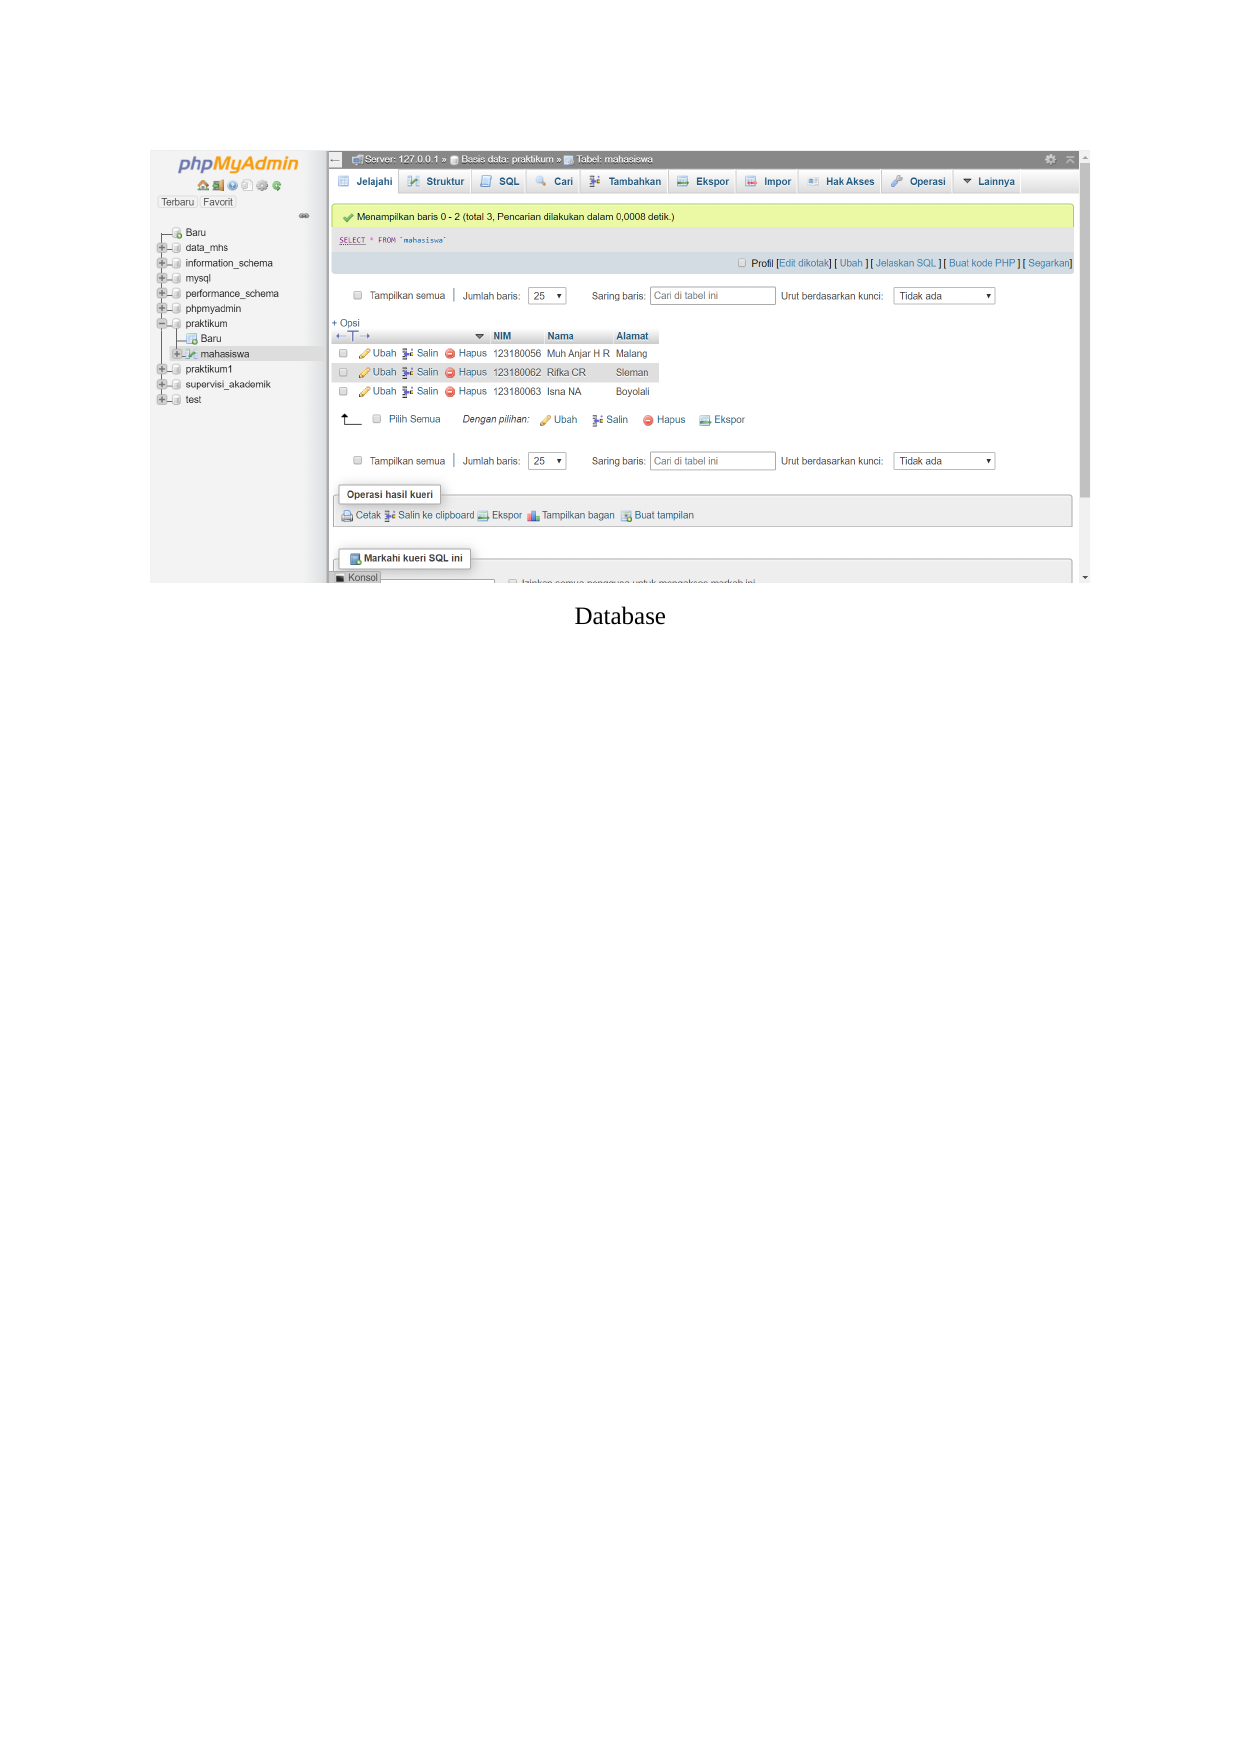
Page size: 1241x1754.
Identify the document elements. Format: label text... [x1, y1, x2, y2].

text Database [150, 601, 1090, 630]
picture [150, 150, 1091, 583]
